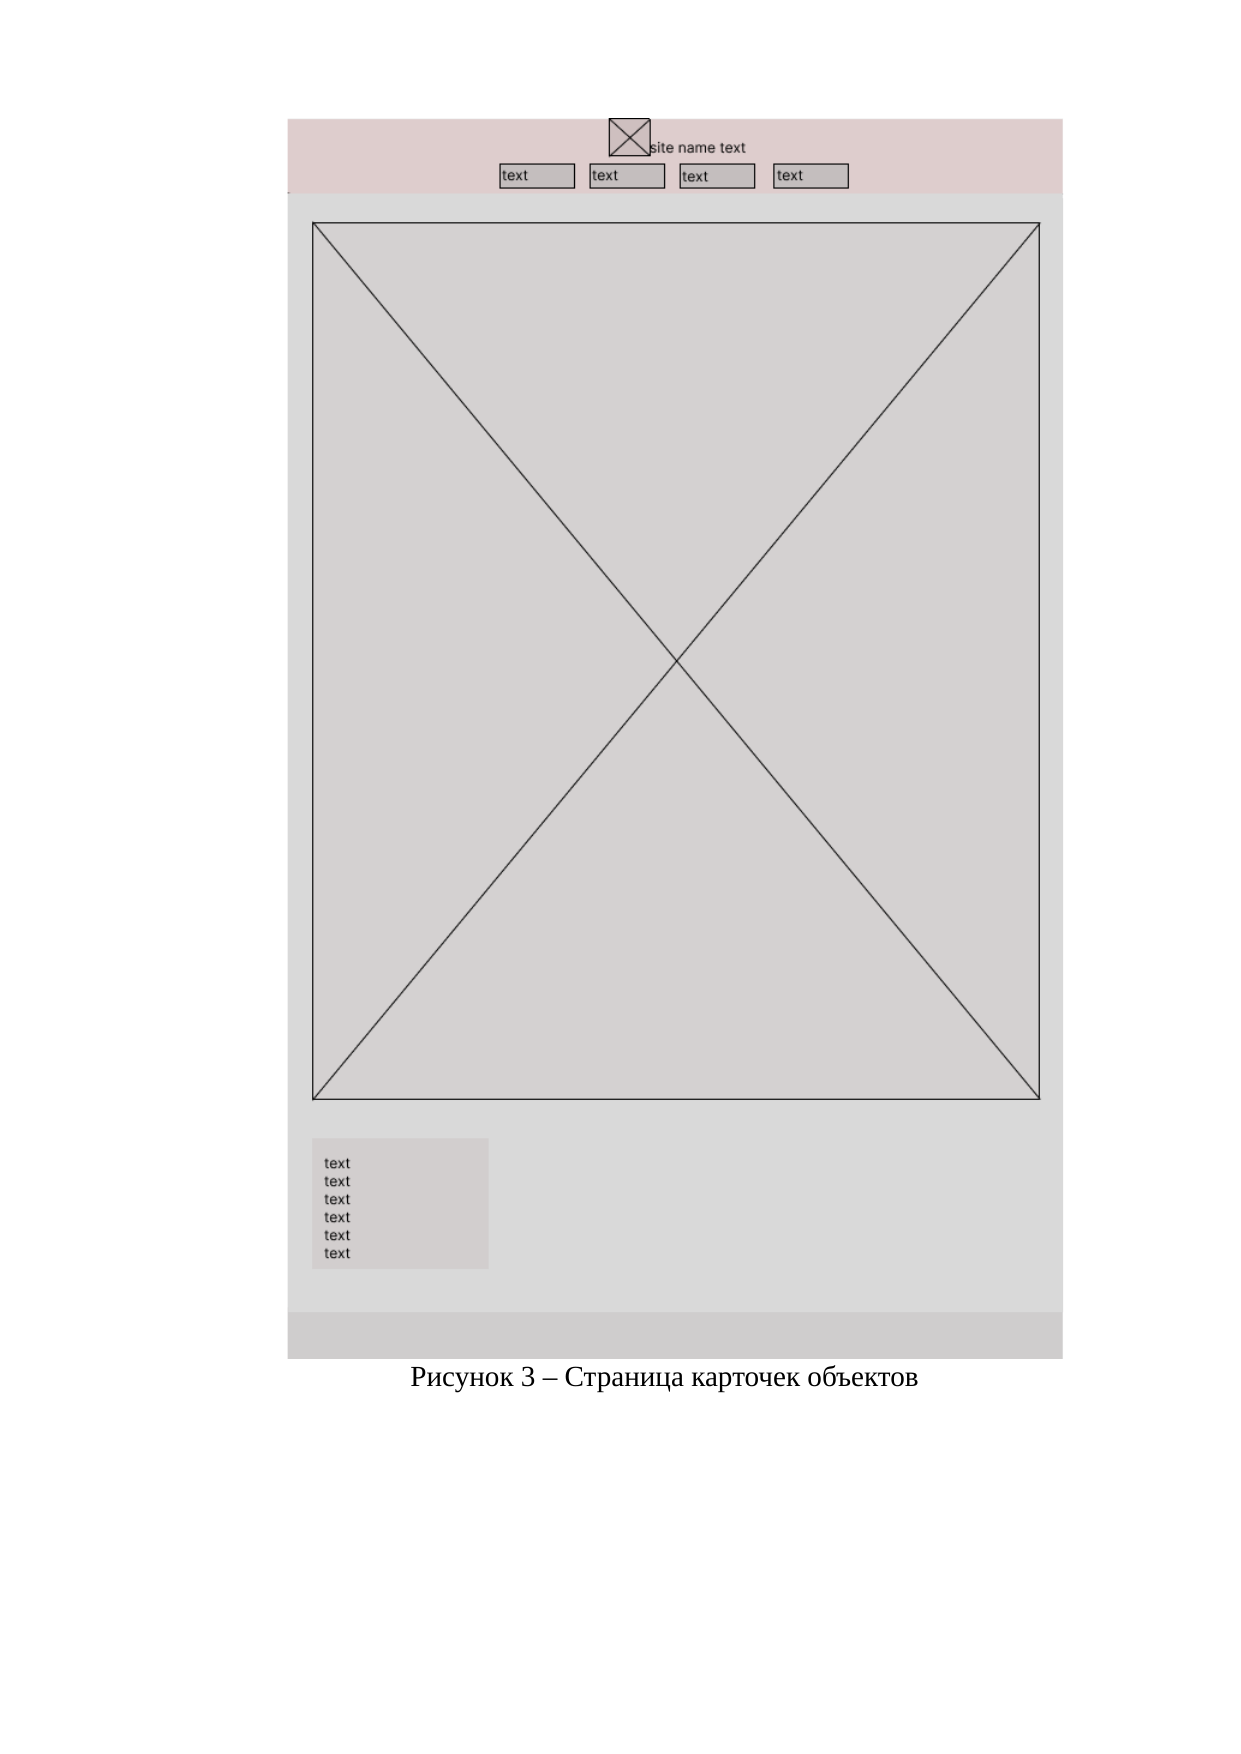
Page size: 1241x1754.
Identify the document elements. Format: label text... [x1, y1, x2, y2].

text Рисунок 3 – Страница карточек объектов [177, 1359, 1152, 1392]
picture [287, 118, 1064, 1359]
